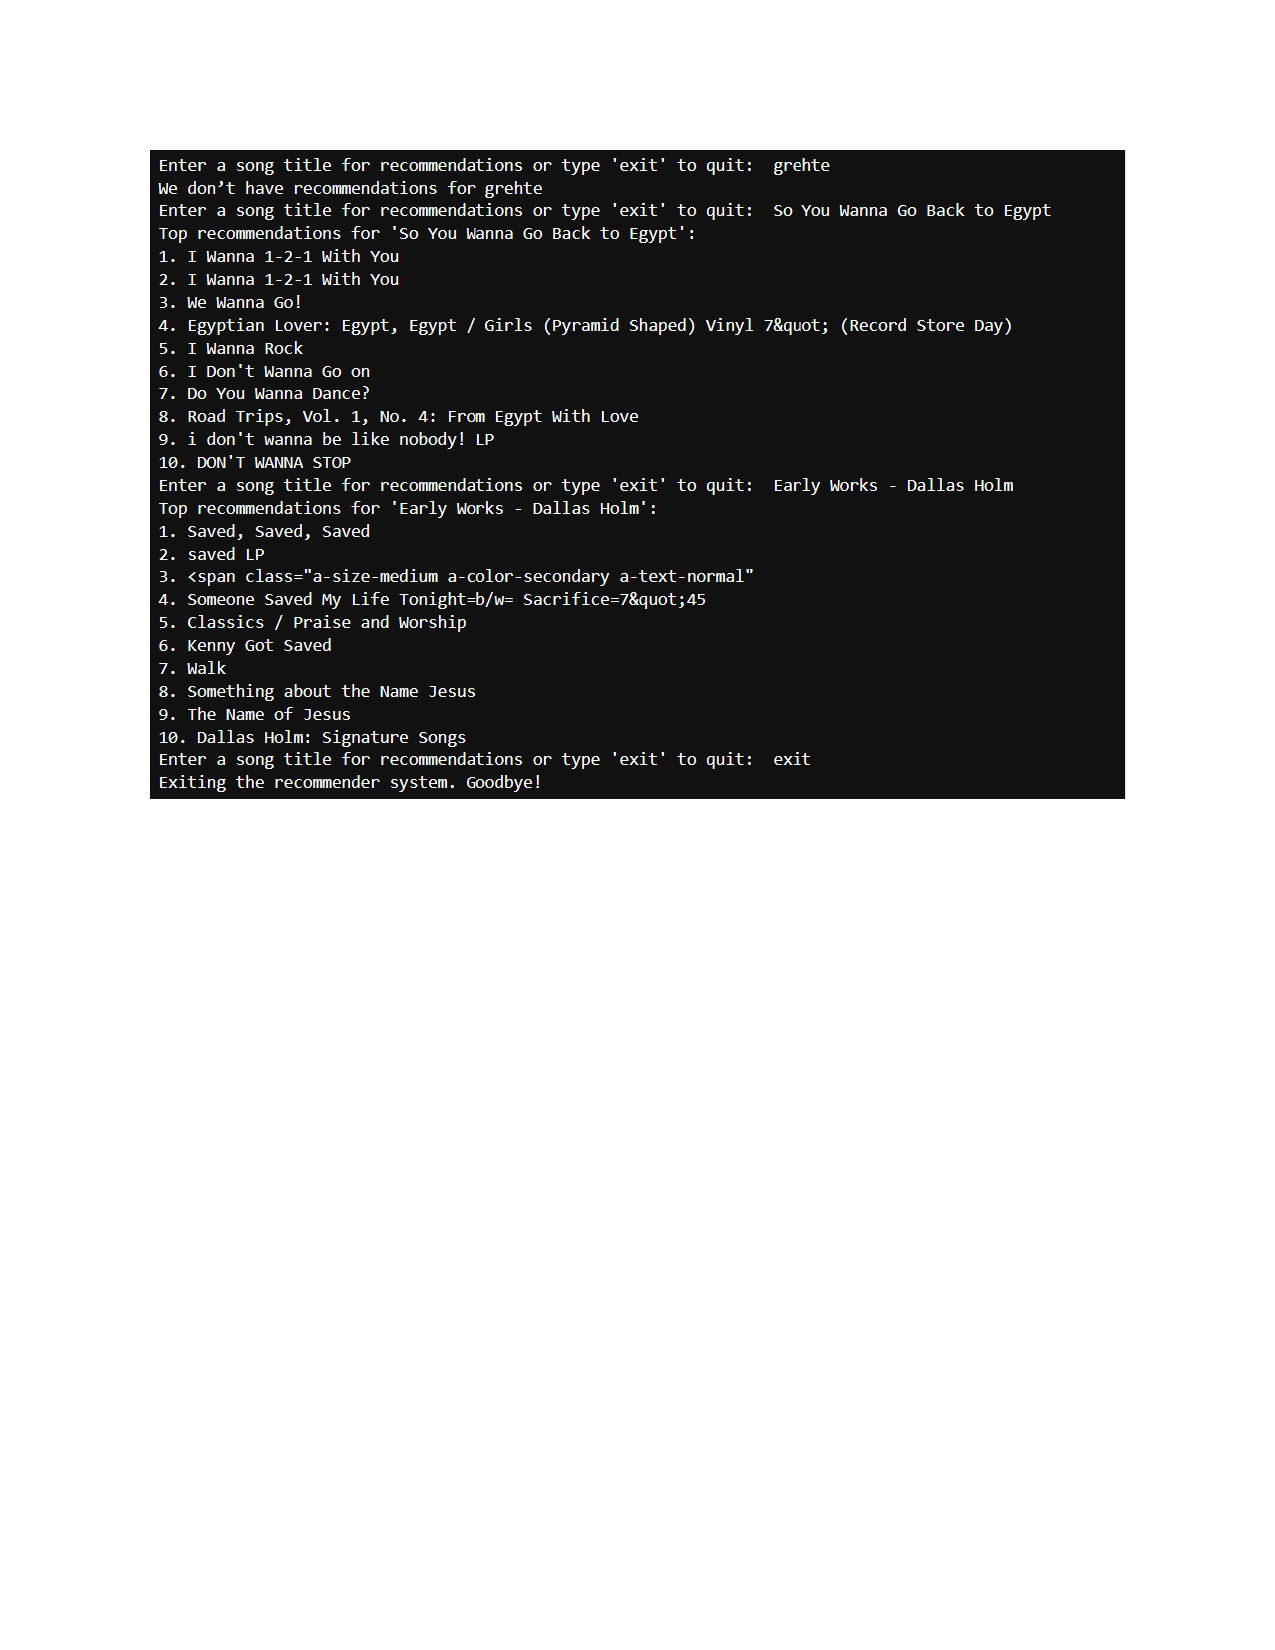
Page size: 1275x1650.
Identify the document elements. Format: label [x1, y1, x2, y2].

picture [150, 150, 1125, 799]
